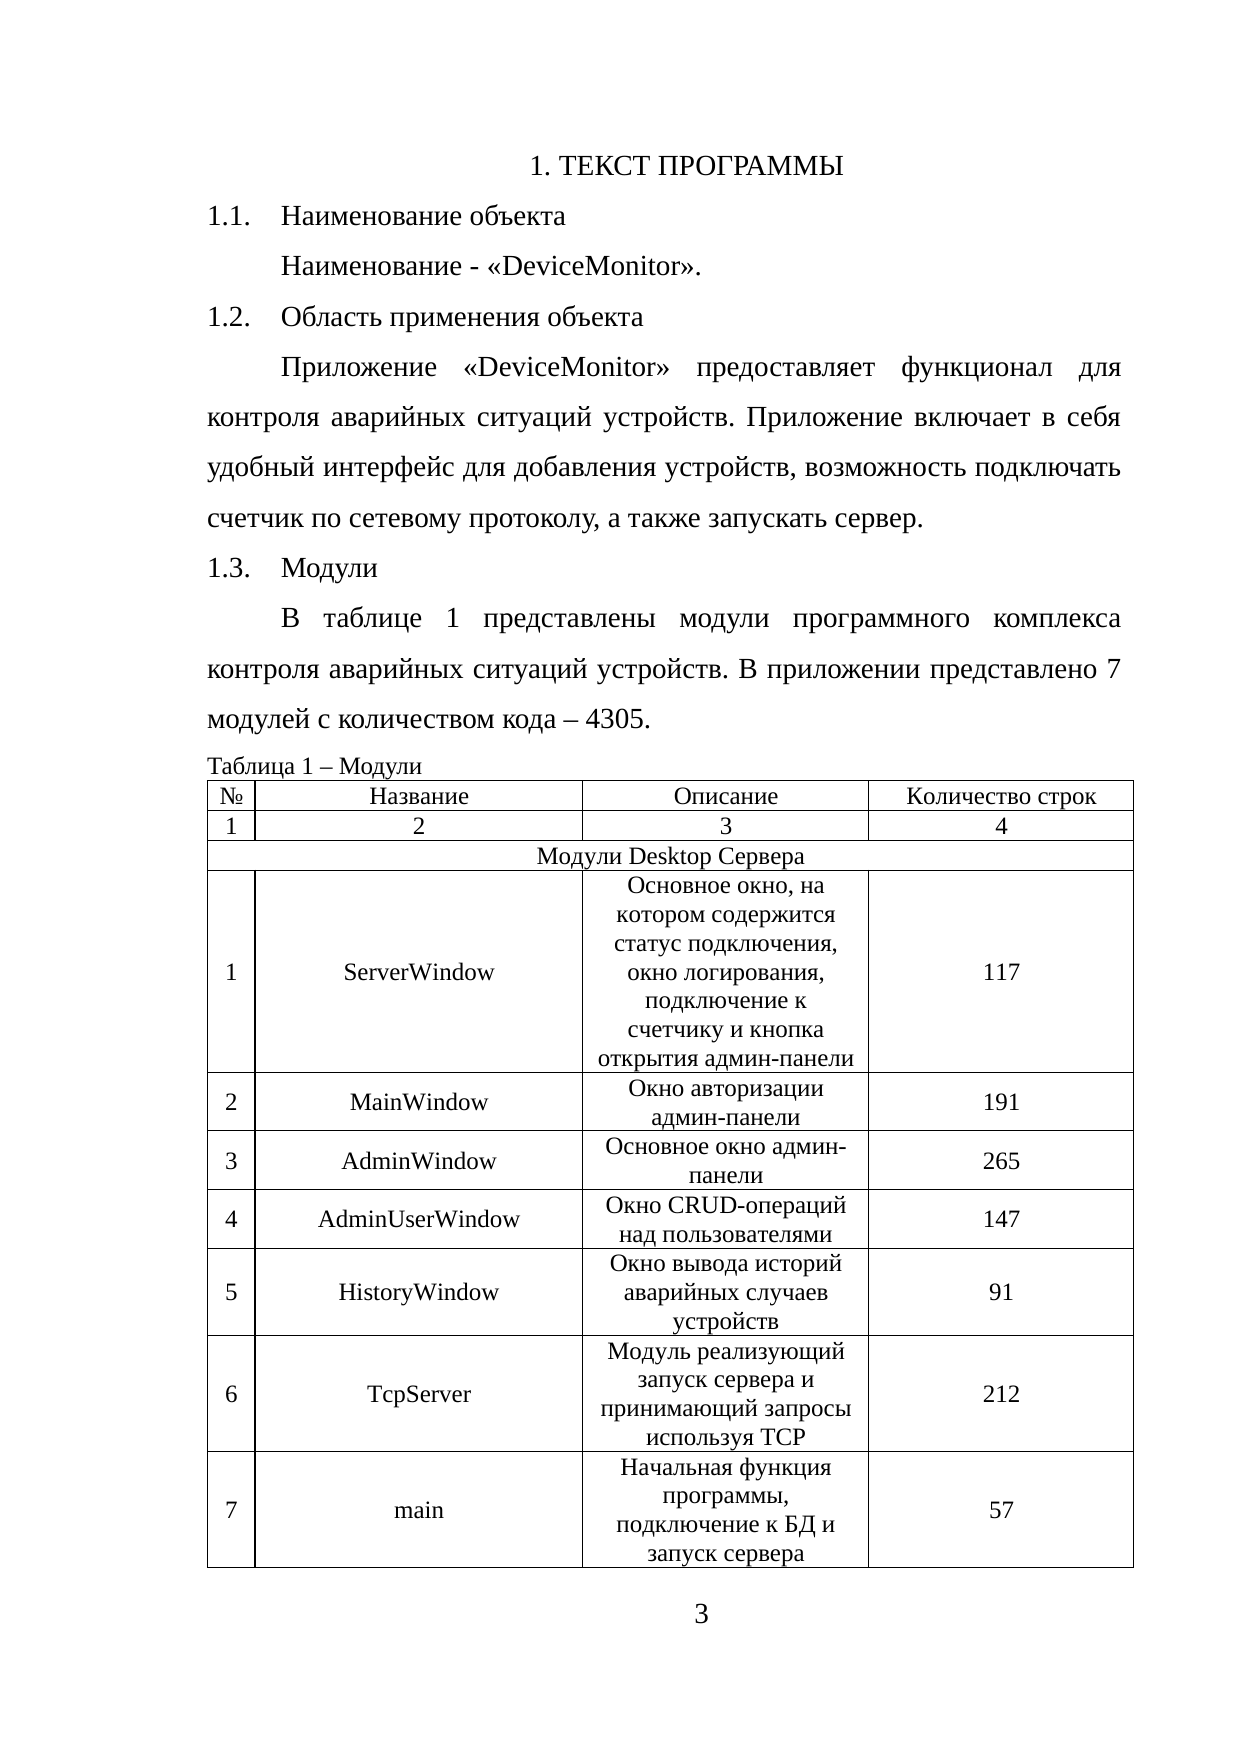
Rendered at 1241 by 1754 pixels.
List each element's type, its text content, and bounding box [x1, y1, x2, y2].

text Наименование - « DeviceMonitor». [207, 248, 1122, 282]
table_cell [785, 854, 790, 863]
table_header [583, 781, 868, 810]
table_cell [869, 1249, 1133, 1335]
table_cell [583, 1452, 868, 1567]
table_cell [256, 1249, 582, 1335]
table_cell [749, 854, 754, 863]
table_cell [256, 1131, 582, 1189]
subtitle Модули [207, 550, 1122, 584]
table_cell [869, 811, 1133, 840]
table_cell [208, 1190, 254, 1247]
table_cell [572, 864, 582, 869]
subtitle ТЕКСТ ПРОГРАММЫ [207, 148, 1122, 181]
list В таблице 1 представлены модули программного комплекса контроля аварийных ситуаций устройств. В приложении представлено 7 модулей с количеством кода – 4305. [207, 601, 1122, 735]
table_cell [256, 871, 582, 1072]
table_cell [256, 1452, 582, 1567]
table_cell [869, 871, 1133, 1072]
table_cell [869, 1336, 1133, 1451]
text Таблица 1 – Модули [207, 751, 1122, 780]
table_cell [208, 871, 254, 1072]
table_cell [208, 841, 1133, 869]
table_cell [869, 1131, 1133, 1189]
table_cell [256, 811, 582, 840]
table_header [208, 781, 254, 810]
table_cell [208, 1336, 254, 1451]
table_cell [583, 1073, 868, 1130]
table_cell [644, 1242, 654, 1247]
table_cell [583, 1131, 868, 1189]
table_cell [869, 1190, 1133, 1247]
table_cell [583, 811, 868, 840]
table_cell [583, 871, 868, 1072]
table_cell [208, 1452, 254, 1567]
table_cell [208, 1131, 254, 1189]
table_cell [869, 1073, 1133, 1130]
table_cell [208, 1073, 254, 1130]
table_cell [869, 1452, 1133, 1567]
subtitle Наименование объекта [207, 198, 1122, 232]
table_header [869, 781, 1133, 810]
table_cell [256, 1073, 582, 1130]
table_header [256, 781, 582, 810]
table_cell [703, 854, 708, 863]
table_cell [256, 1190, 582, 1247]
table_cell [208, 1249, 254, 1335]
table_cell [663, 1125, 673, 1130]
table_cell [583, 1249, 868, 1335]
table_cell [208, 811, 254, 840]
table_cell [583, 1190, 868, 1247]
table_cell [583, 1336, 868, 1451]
text Приложение «DeviceMonitor» предоставляет функционал для контроля аварийных ситуаций устройств. Приложение включает в себя удобный интерфейс для добавления устройств, возможность подключать счетчик по сетевому протоколу, а также запускать сервер. [207, 349, 1122, 533]
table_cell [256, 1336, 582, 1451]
subtitle Область применения объекта [207, 299, 1122, 332]
